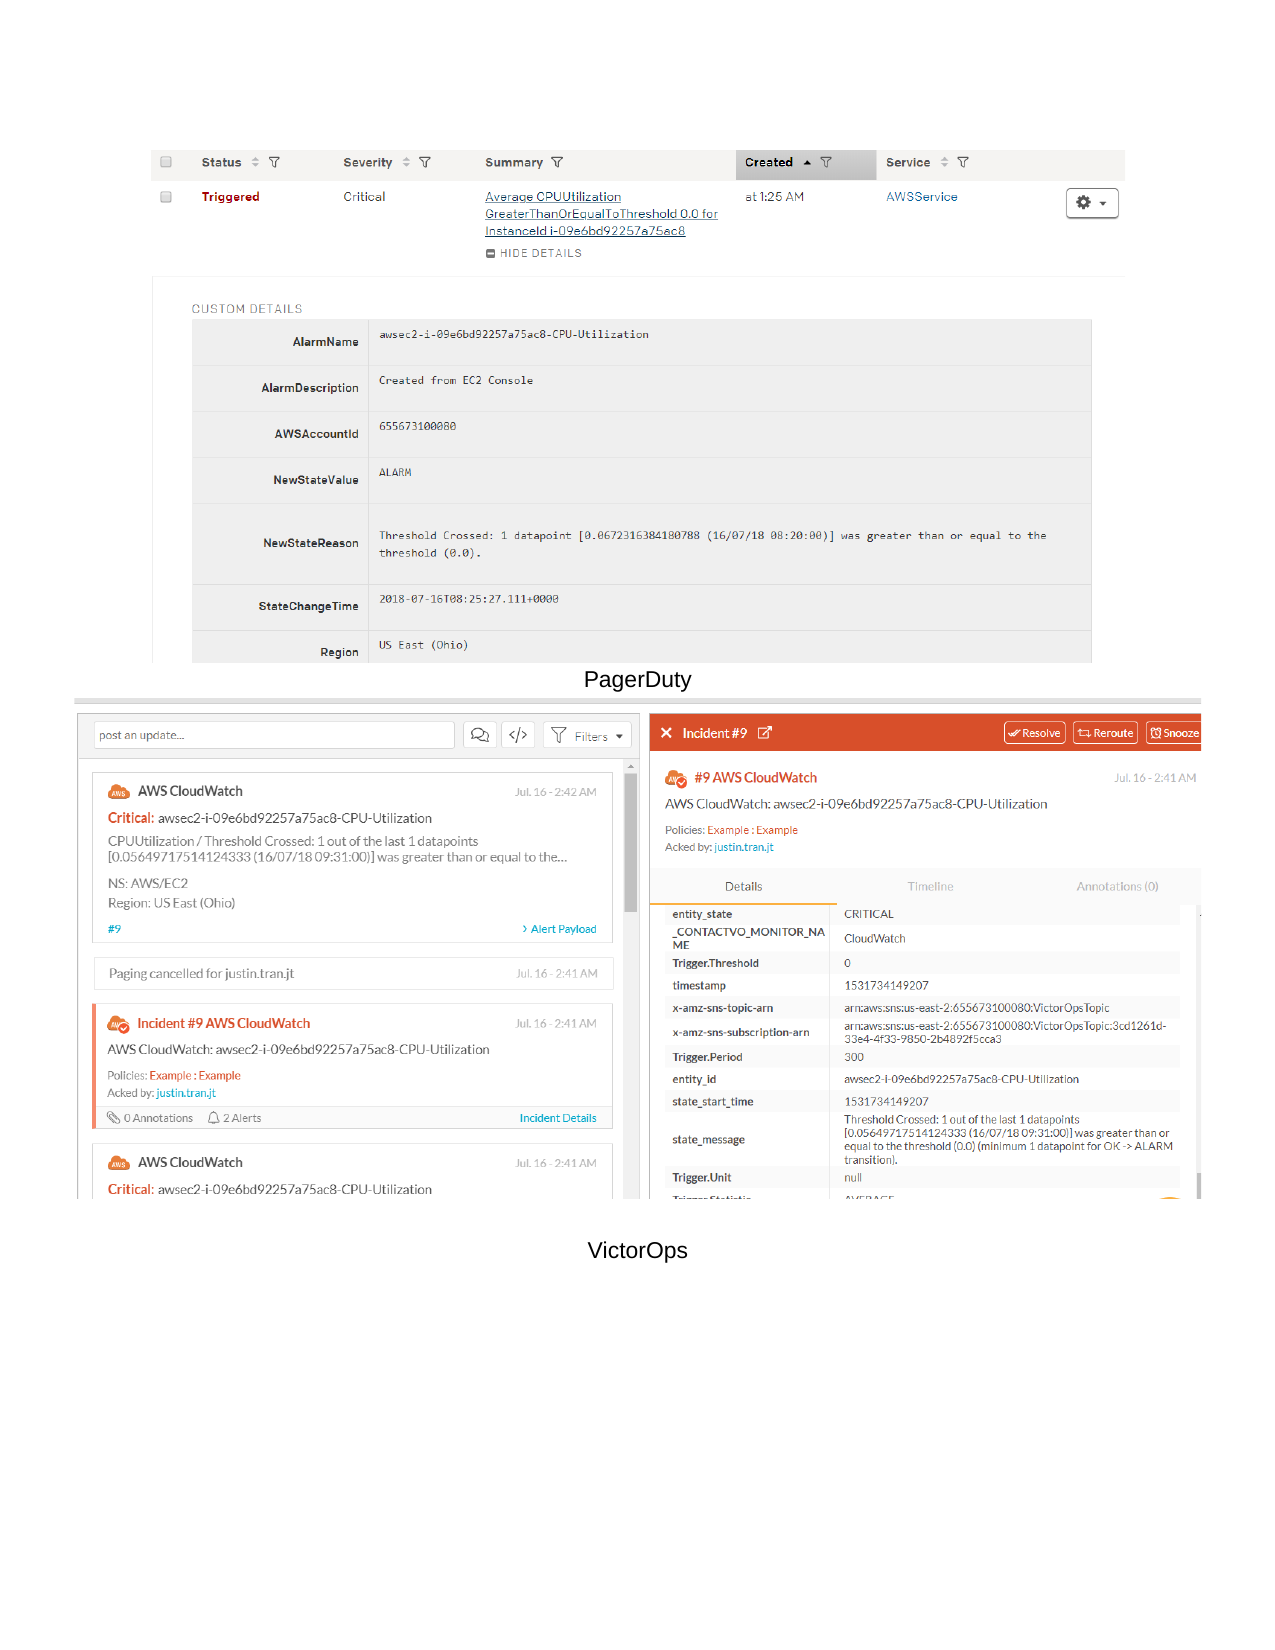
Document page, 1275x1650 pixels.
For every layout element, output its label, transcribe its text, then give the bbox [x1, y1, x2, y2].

picture [74, 698, 1202, 1199]
picture [150, 150, 1125, 663]
text VictorOps [150, 1237, 1125, 1263]
text PagerDuty [150, 666, 1125, 693]
